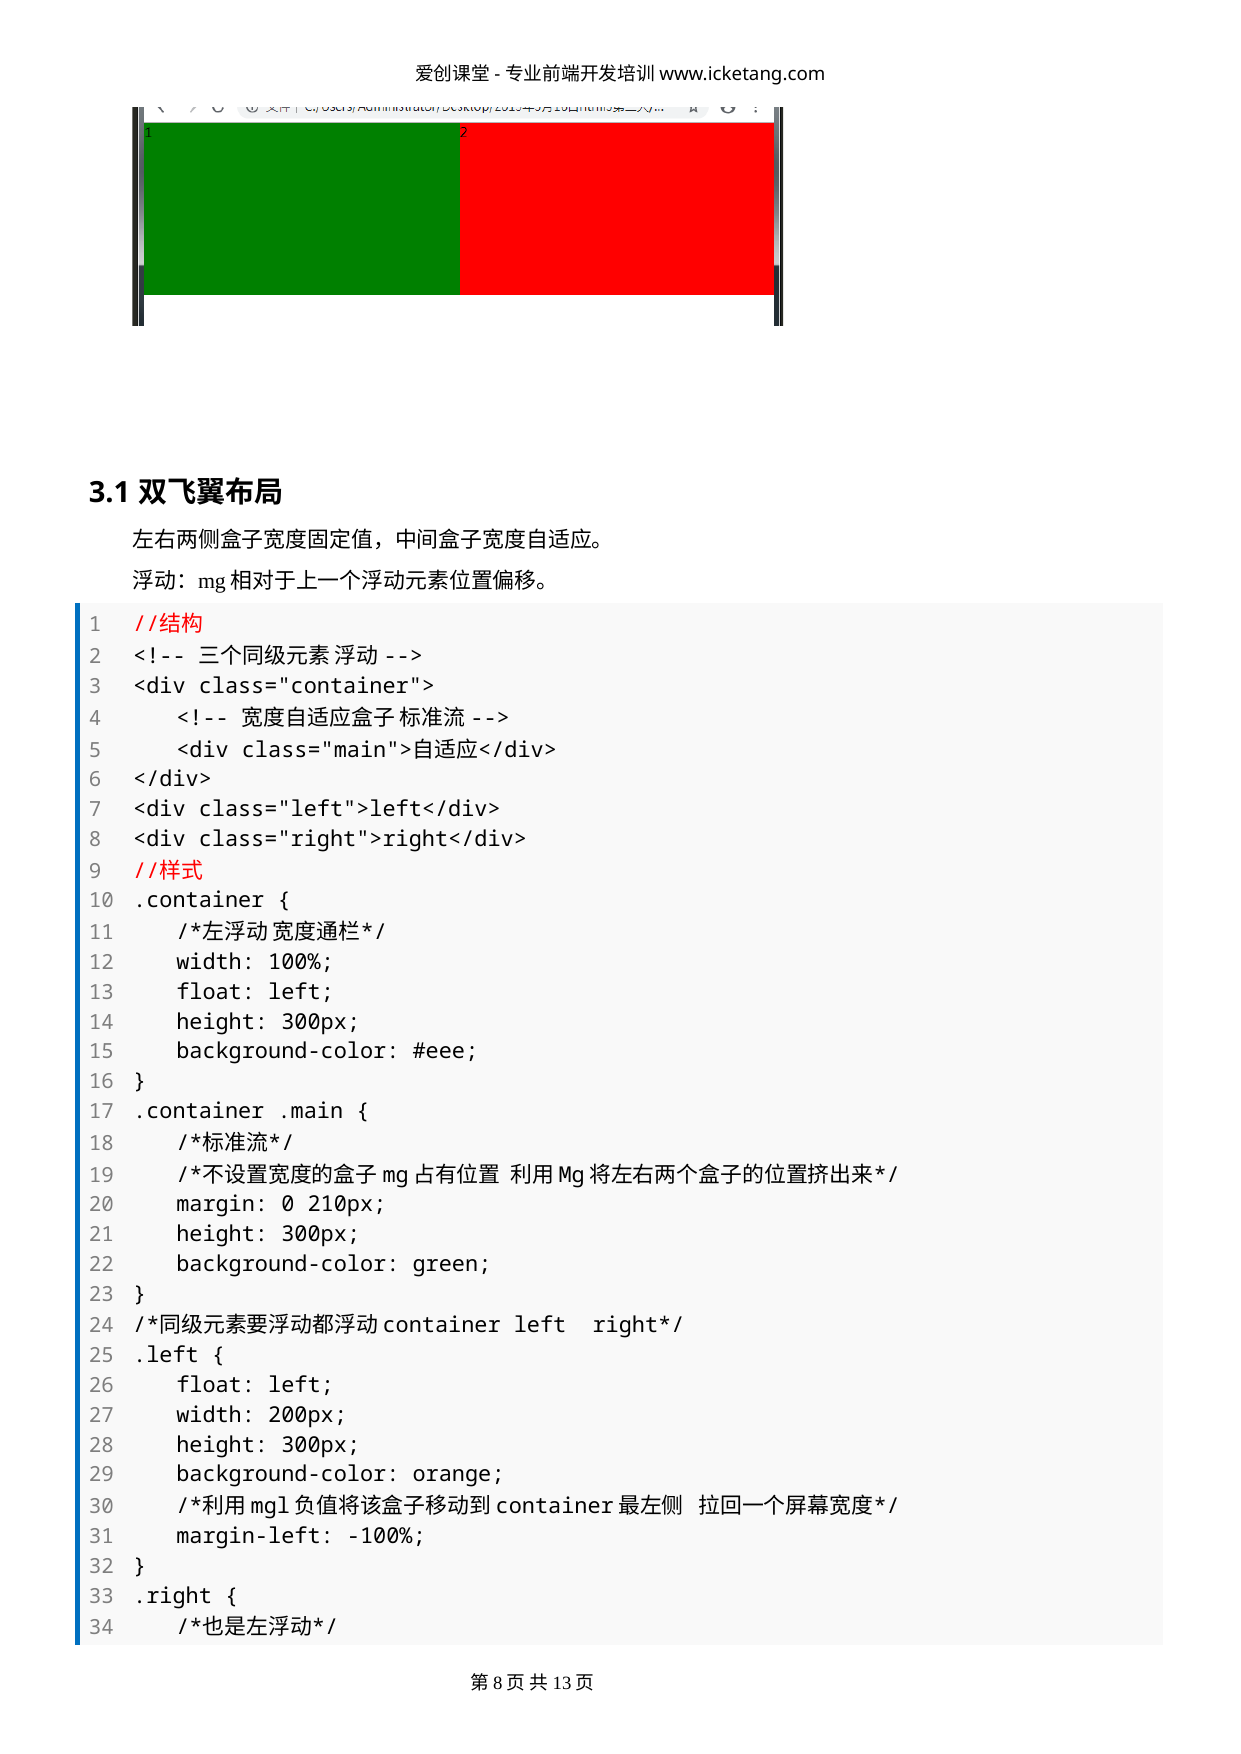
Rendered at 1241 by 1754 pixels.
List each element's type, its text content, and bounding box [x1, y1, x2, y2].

subtitle 3.1 双飞翼布局 [88, 457, 1152, 522]
text 浮动：mg相对于上一个浮动元素位置偏移。 [88, 562, 1152, 595]
text 左右两侧盒子宽度固定值，中间盒子宽度自适应。 [88, 522, 1152, 554]
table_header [80, 603, 1163, 1645]
picture [132, 107, 784, 326]
